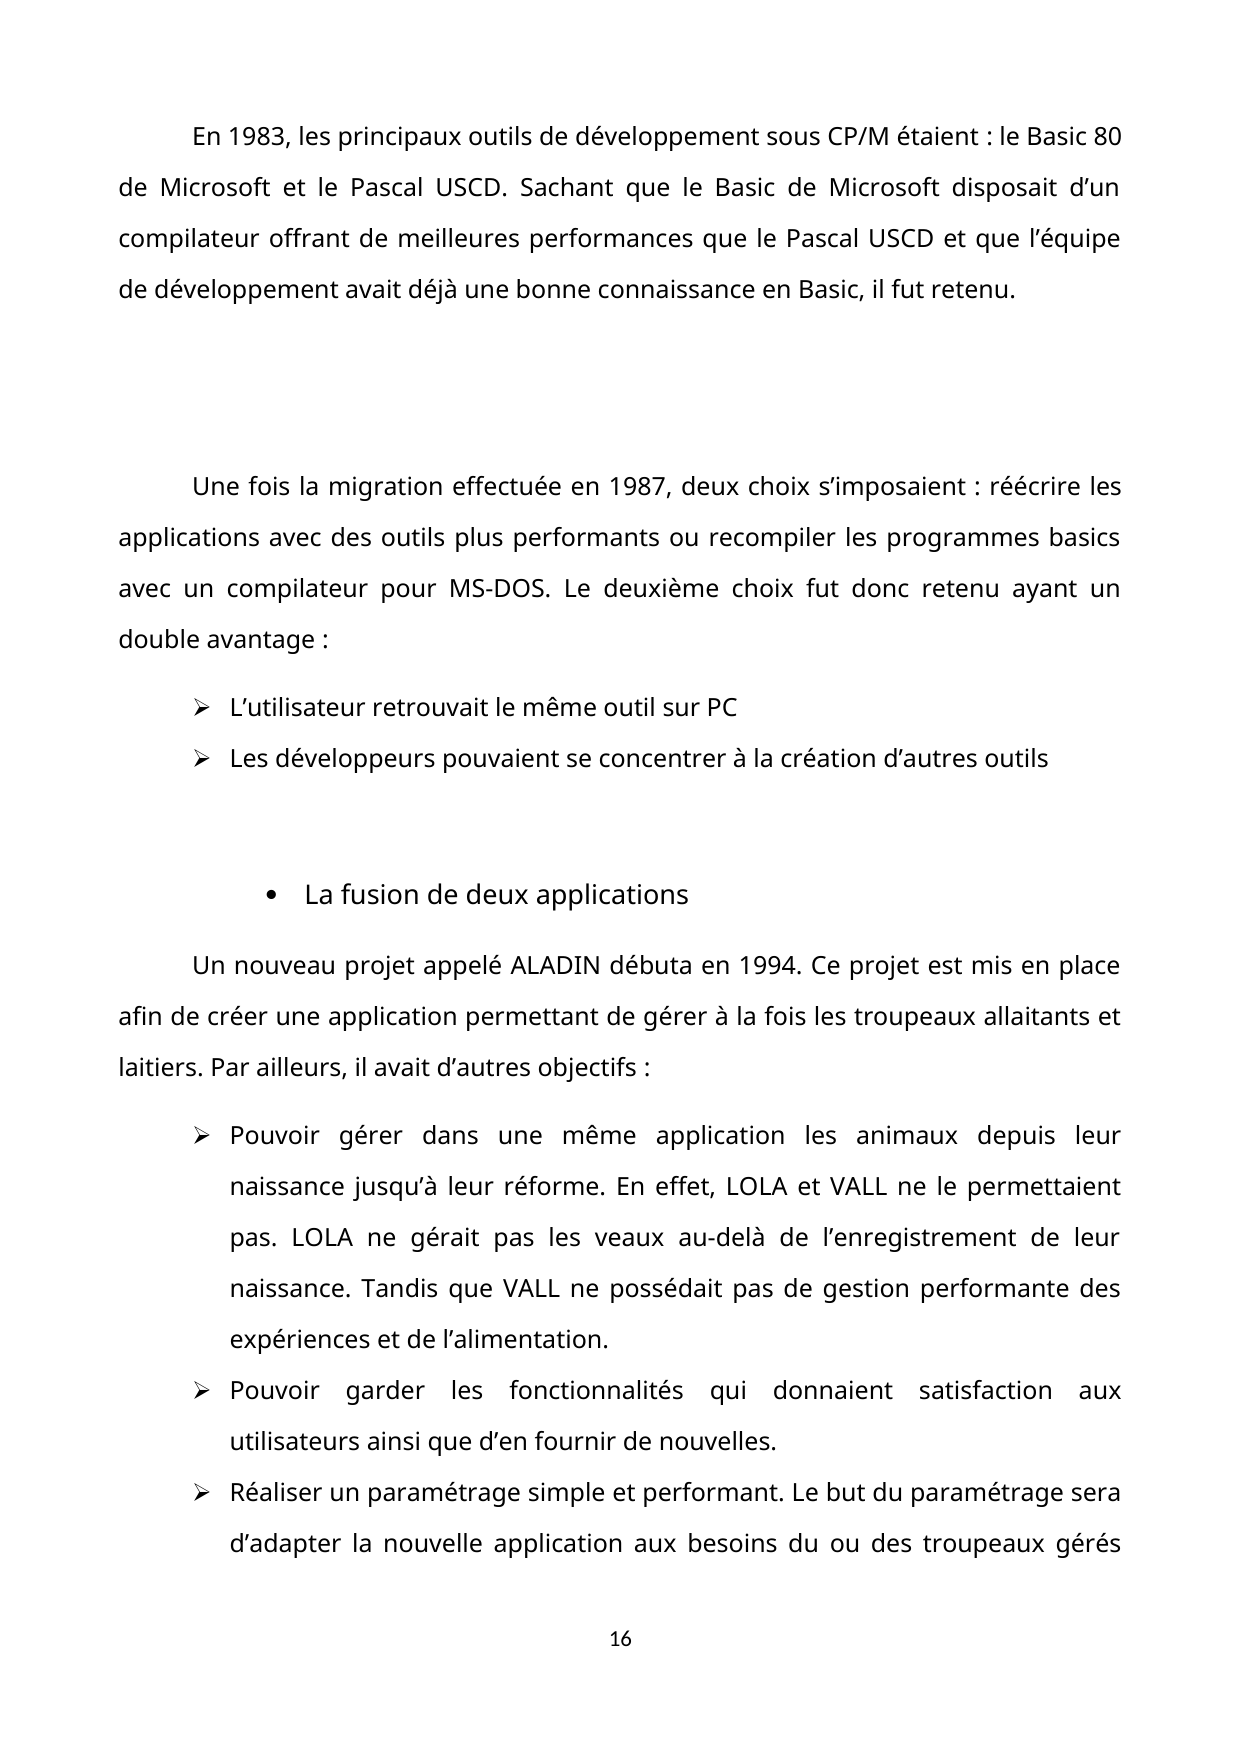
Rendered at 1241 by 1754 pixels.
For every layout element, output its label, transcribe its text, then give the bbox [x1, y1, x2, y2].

list La fusion de deux applications [267, 876, 1122, 912]
list Les développeurs pouvaient se concentrer à la création d’autres outils [192, 740, 1122, 774]
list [192, 1475, 1122, 1560]
text Une fois la migration effectuée en 1987, deux choix s’imposaient : réécrire les applications avec des outils plus performants ou recompiler les programmes basics avec un compilateur pour MS-DOS. Le deuxième choix fut donc retenu ayant un double avantage : [118, 468, 1122, 656]
text Un nouveau projet appelé ALADIN débuta en 1994. Ce projet est mis en place afin de créer une application permettant de gérer à la fois les troupeaux allaitants et laitiers. Par ailleurs, il avait d’autres objectifs : [118, 948, 1122, 1084]
list L’utilisateur retrouvait le même outil sur PC [192, 689, 1122, 723]
text En 1983, les principaux outils de développement sous CP/M étaient : le Basic 80 de Microsoft et le Pascal USCD. Sachant que le Basic de Microsoft disposait d’un compilateur offrant de meilleures performances que le Pascal USCD et que l’équipe de développement avait déjà une bonne connaissance en Basic, il fut retenu. [118, 118, 1122, 305]
list Pouvoir gérer dans une même application les animaux depuis leur naissance jusqu’à leur réforme. En effet, LOLA et VALL ne le permettaient pas. LOLA ne gérait pas les veaux au-delà de l’enregistrement de leur naissance. Tandis que VALL ne possédait pas de gestion performante des expériences et de l’alimentation. [192, 1117, 1122, 1356]
list Pouvoir garder les fonctionnalités qui donnaient satisfaction aux utilisateurs ainsi que d’en fournir de nouvelles. [192, 1373, 1122, 1458]
